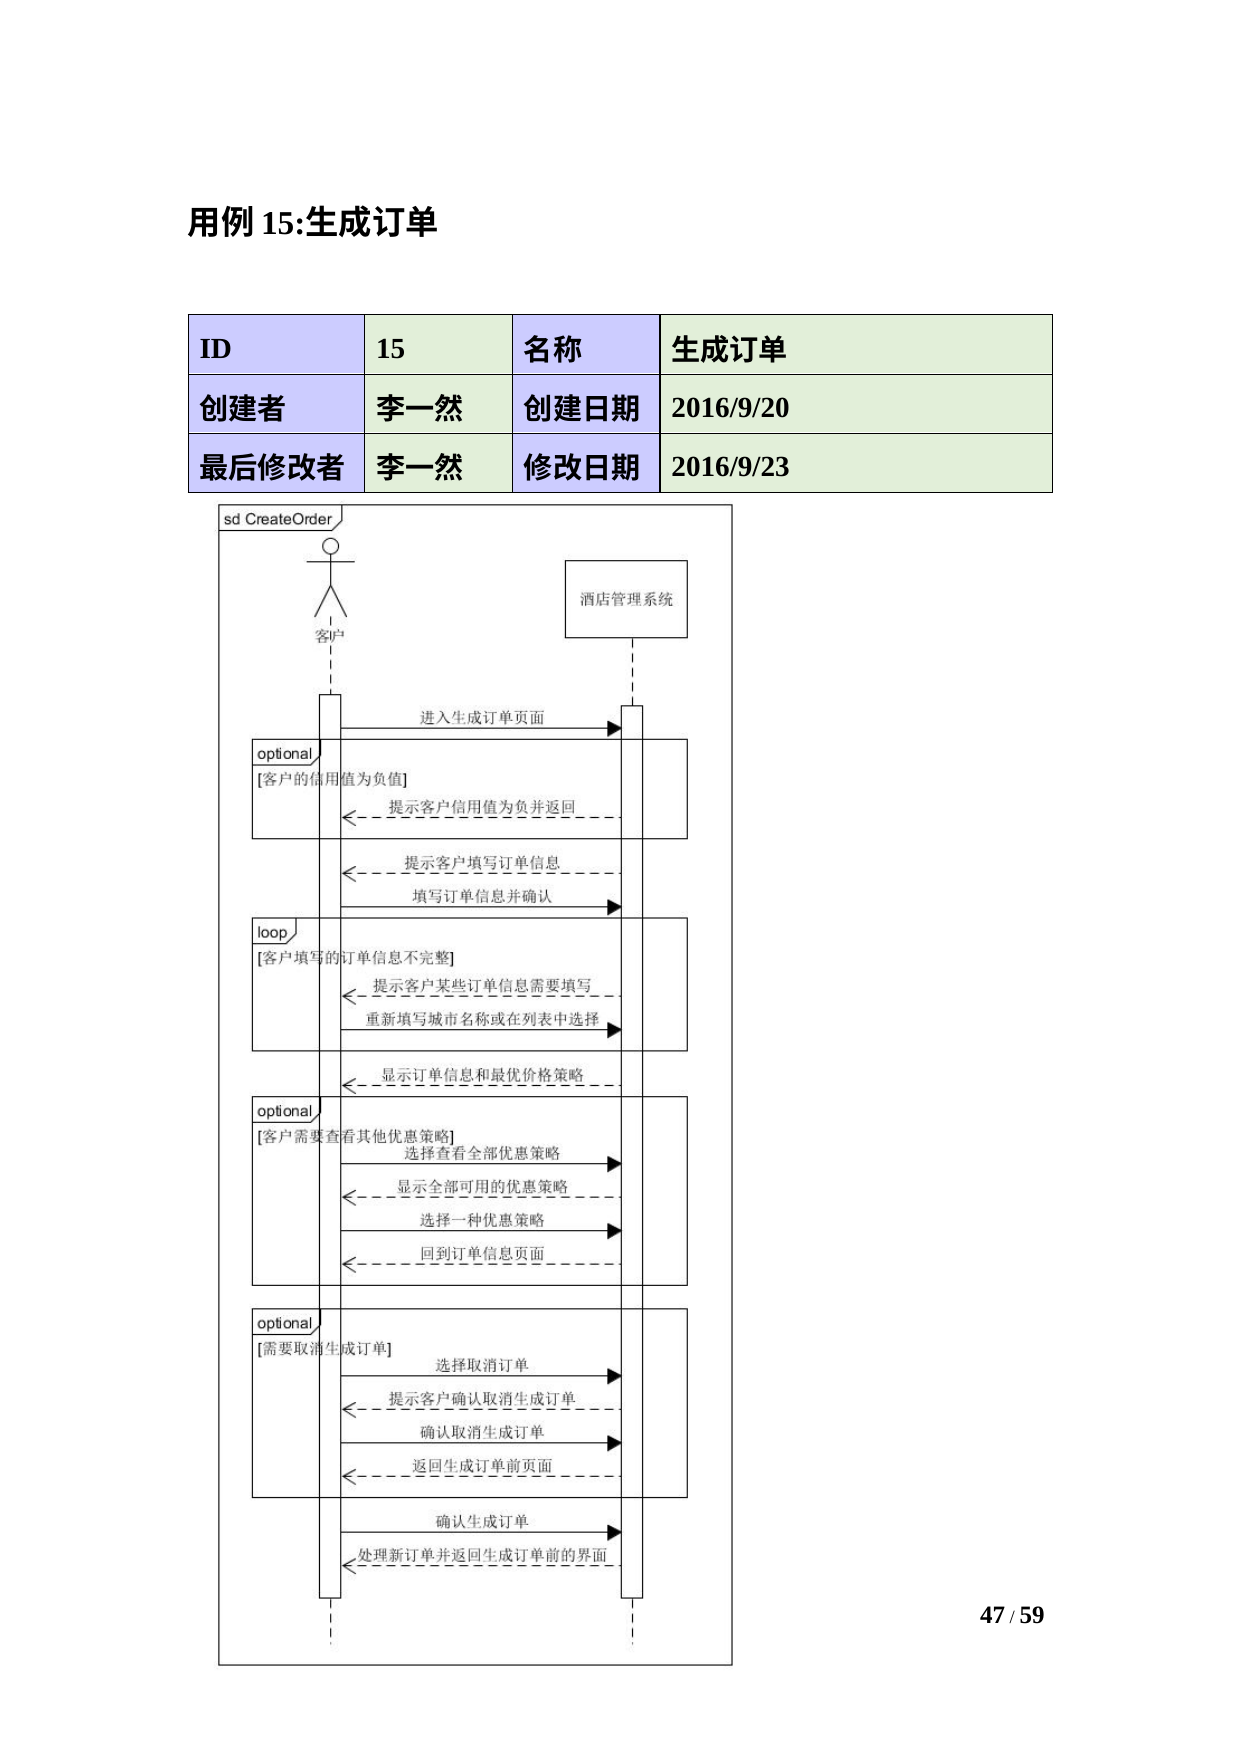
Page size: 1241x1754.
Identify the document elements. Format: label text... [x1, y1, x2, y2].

subtitle 用例15:生成订单 [187, 187, 1053, 252]
table_cell 修改日期 [513, 434, 659, 492]
table_cell 李一然 [365, 375, 512, 432]
table_cell 创建者 [189, 375, 364, 432]
table_header 15 [365, 315, 512, 373]
table_cell 李一然 [365, 434, 512, 492]
picture [196, 493, 755, 1688]
table_cell 最后修改者 [189, 434, 364, 492]
table_cell 创建日期 [513, 375, 659, 432]
table_cell 2016/9/23 [661, 434, 1052, 492]
table_header 名称 [513, 315, 659, 373]
table_header 生成订单 [661, 315, 1052, 373]
table_header ID [189, 315, 364, 373]
table_cell 2016/9/20 [661, 375, 1052, 432]
